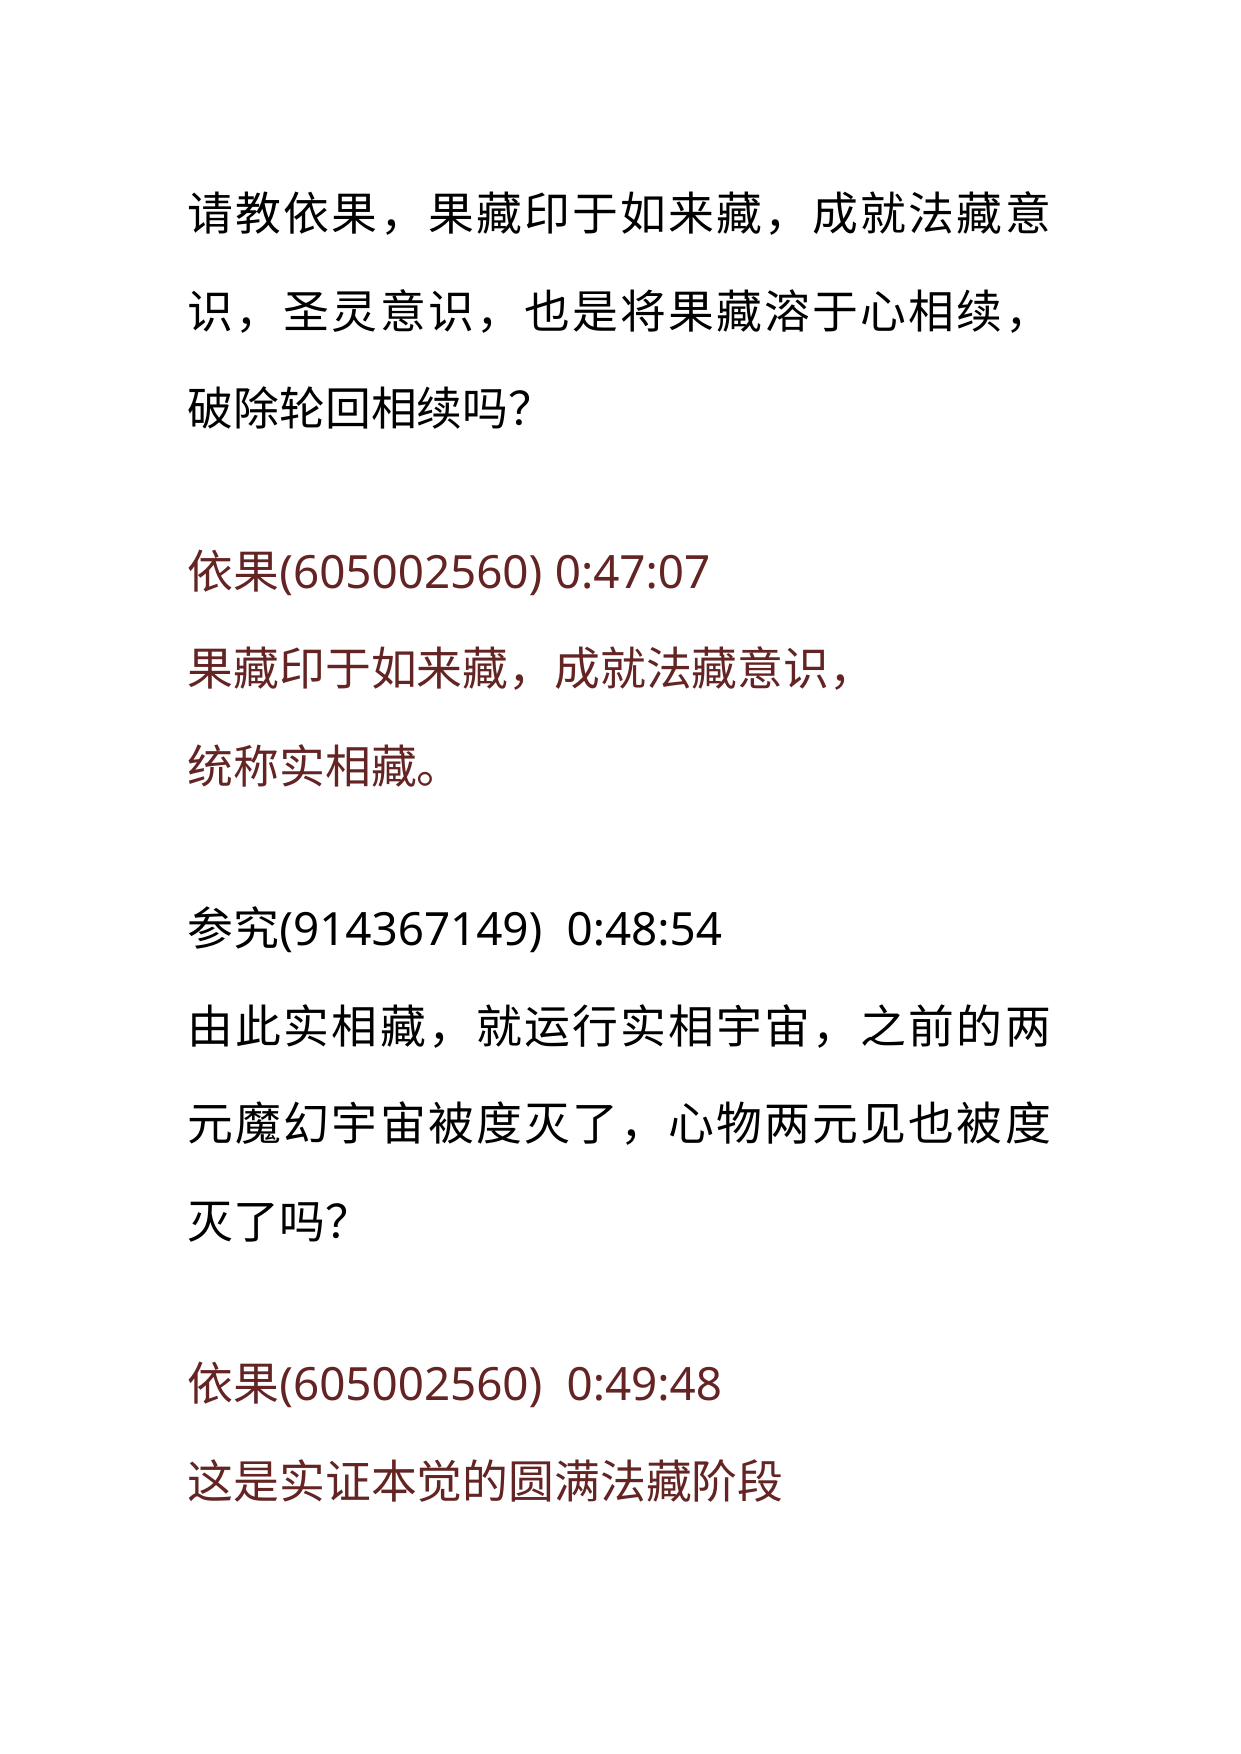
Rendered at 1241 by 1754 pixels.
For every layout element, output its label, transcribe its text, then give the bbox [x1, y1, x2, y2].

text 由此实相藏，就运行实相宇宙，之前的两元魔幻宇宙被度灭了，心物两元见也被度灭了吗？ [187, 974, 1053, 1267]
text 依果(605002560) 0:47:07 [187, 519, 1053, 617]
text 果藏印于如来藏，成就法藏意识， [187, 617, 1053, 714]
text 参究(914367149) 0:48:54 [187, 877, 1053, 974]
text 统称实相藏。 [187, 714, 1053, 812]
text 请教依果，果藏印于如来藏，成就法藏意识，圣灵意识，也是将果藏溶于心相续，破除轮回相续吗？ [187, 162, 1053, 454]
text 依果(605002560) 0:49:48 [187, 1332, 1053, 1429]
text 这是实证本觉的圆满法藏阶段 [187, 1429, 1053, 1527]
